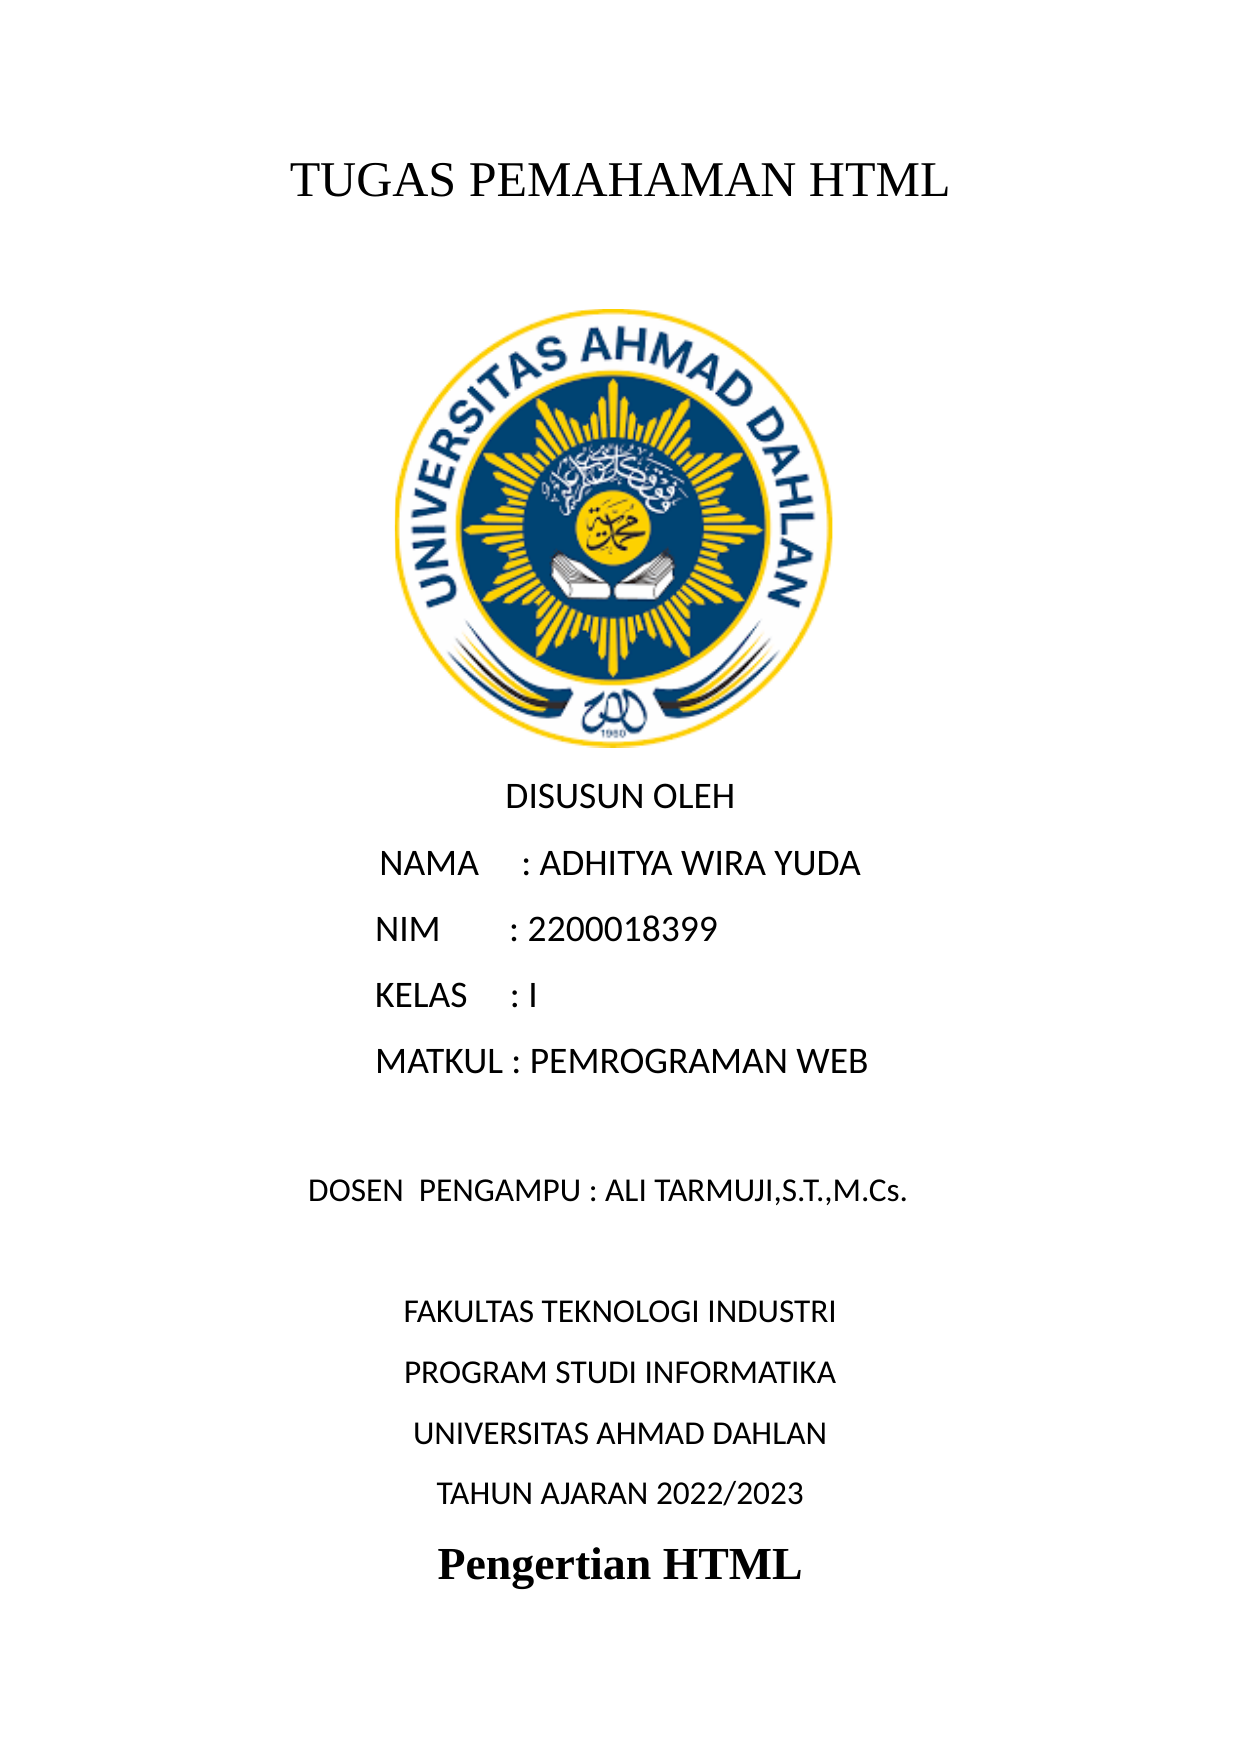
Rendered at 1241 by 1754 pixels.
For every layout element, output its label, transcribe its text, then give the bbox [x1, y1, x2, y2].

picture [394, 309, 833, 748]
text MATKUL : PEMROGRAMAN WEB [300, 1037, 1090, 1083]
text FAKULTAS TEKNOLOGI INDUSTRI [150, 1290, 1090, 1331]
text TAHUN AJARAN 2022/2023 [150, 1472, 1090, 1513]
text UNIVERSITAS AHMAD DAHLAN [150, 1412, 1090, 1452]
text PROGRAM STUDI INFORMATIKA [150, 1351, 1090, 1392]
text Pengertian HTML [150, 1537, 1090, 1589]
text NAMA : ADHITYA WIRA YUDA [150, 838, 1090, 884]
text DOSEN PENGAMPU : ALI TARMUJI,S.T.,M.Cs. [150, 1169, 1090, 1210]
text NIM : 2200018399 [150, 904, 1090, 950]
text TUGAS PEMAHAMAN HTML [150, 150, 1090, 207]
text KELAS : I [300, 971, 1090, 1017]
